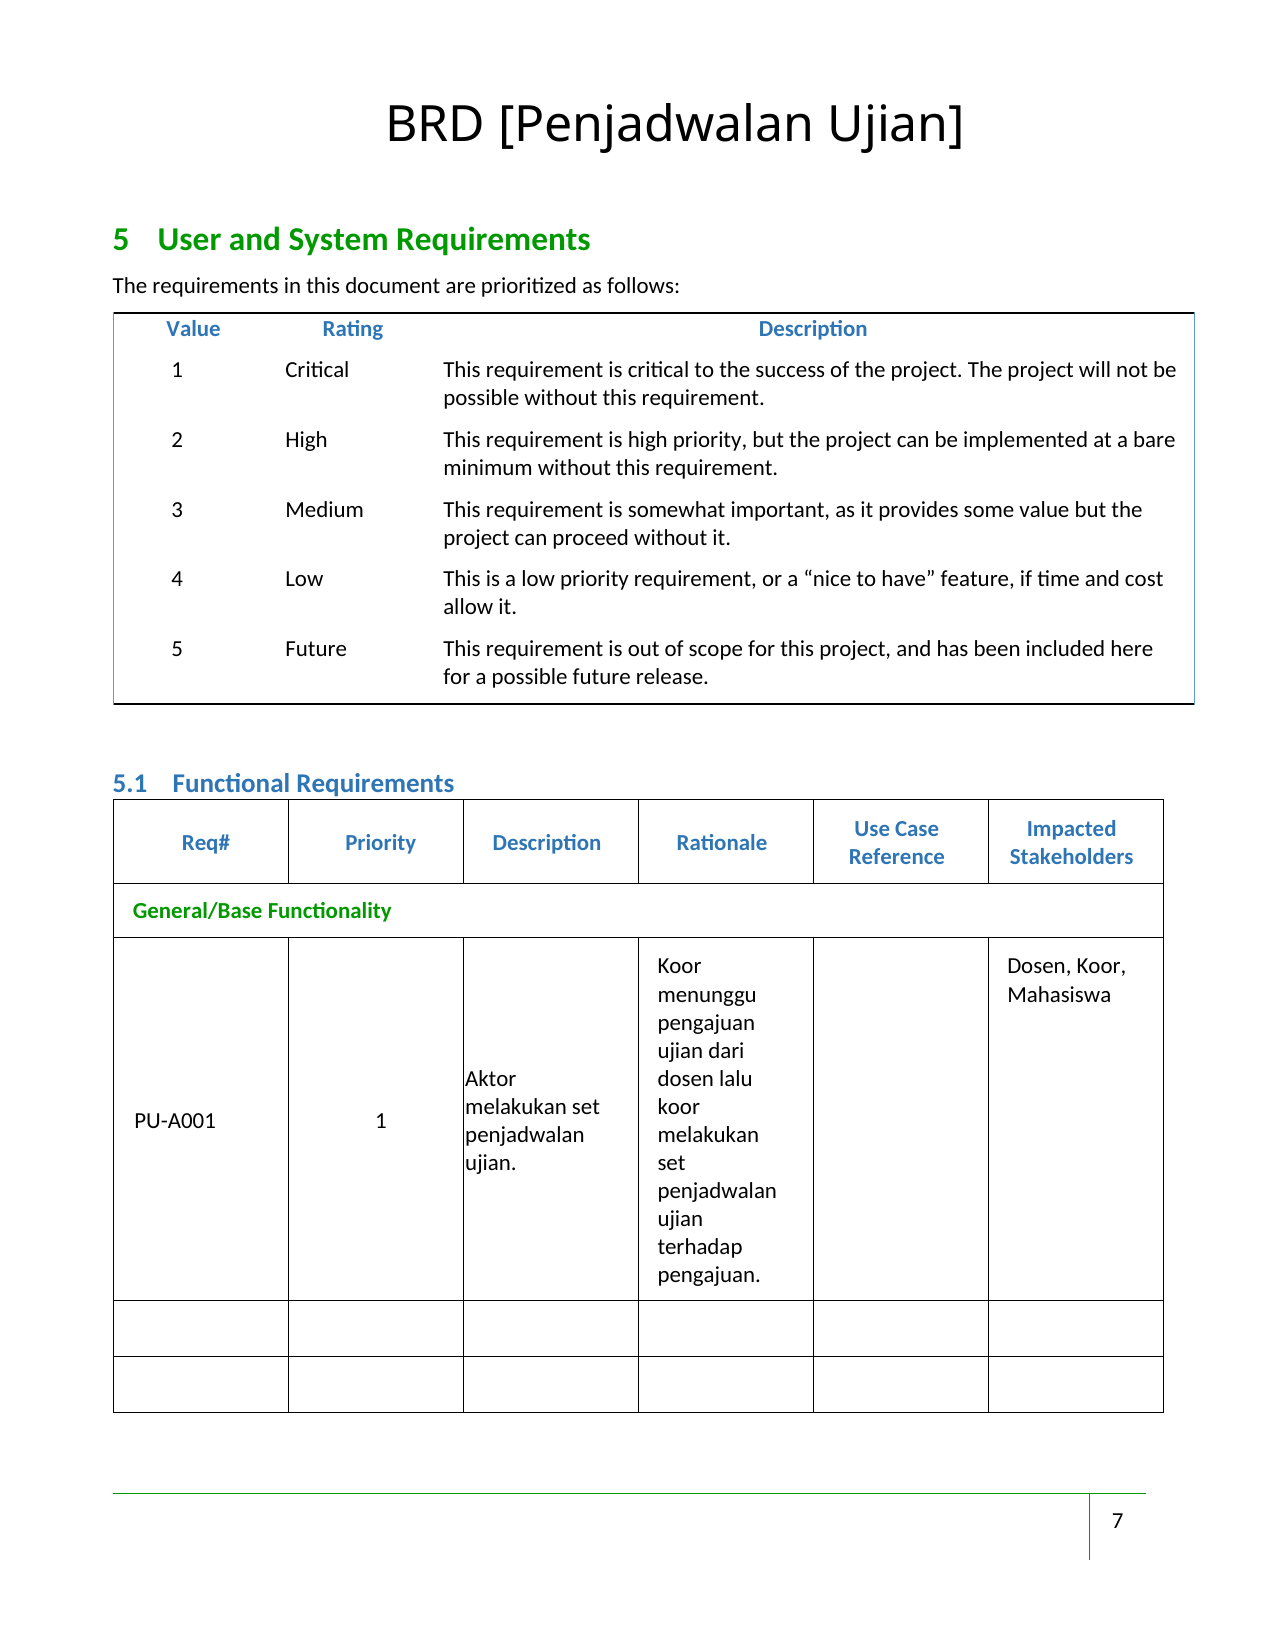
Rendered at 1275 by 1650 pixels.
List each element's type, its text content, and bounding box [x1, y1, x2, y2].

table_cell This requirement is high priority, but the project can be implemented at a bare minimum without this requirement. [432, 425, 1194, 494]
table_cell [814, 1357, 988, 1412]
table_cell [464, 1301, 638, 1356]
table_header Impacted Stakeholders [989, 800, 1163, 882]
table_cell [639, 1357, 813, 1412]
table_cell 5 [114, 634, 273, 702]
table_cell 3 [114, 495, 273, 563]
table_cell Aktor melakukan set penjadwalan ujian. [464, 938, 638, 1300]
table_header Value [114, 314, 273, 354]
table_header Use Case Reference [814, 800, 988, 882]
table_cell High [274, 425, 431, 494]
table_cell PU-A001 [114, 938, 288, 1300]
table_cell Dosen, Koor, Mahasiswa [989, 938, 1163, 1300]
table_header Rationale [639, 800, 813, 882]
table_cell Low [274, 564, 431, 633]
table_cell [114, 1301, 288, 1356]
table_cell [989, 1301, 1163, 1356]
table_cell General/Base Functionality [114, 884, 1163, 937]
table_cell Medium [274, 495, 431, 563]
table_cell [289, 1301, 463, 1356]
table_cell [639, 1301, 813, 1356]
table_cell [814, 938, 988, 1300]
table_cell This requirement is somewhat important, as it provides some value but the project can proceed without it. [432, 495, 1194, 563]
subtitle User and System Requirements [112, 218, 1162, 259]
table_cell Koor menunggu pengajuan ujian dari dosen lalu koor melakukan set penjadwalan ujian terhadap pengajuan. [639, 938, 813, 1300]
table_cell [464, 1357, 638, 1412]
table_cell [289, 1357, 463, 1412]
table_cell 1 [114, 356, 273, 424]
table_cell This requirement is critical to the success of the project. The project will not be possible without this requirement. [432, 356, 1194, 424]
table_header Description [432, 314, 1194, 354]
table_cell This requirement is out of scope for this project, and has been included here for a possible future release. [432, 634, 1194, 702]
table_cell 4 [114, 564, 273, 633]
subtitle Functional Requirements [112, 766, 1162, 799]
table_header Description [464, 800, 638, 882]
table_cell 1 [289, 938, 463, 1300]
table_cell [814, 1301, 988, 1356]
table_cell Critical [274, 356, 431, 424]
text The requirements in this document are prioritized as follows: [112, 271, 1162, 299]
table_cell [989, 1357, 1163, 1412]
table_header Rating [274, 314, 431, 354]
table_header Priority [289, 800, 463, 882]
table_header Req# [114, 800, 288, 882]
table_cell [114, 1357, 288, 1412]
table_cell 2 [114, 425, 273, 494]
table_cell Future [274, 634, 431, 702]
table_cell This is a low priority requirement, or a “nice to have” feature, if time and cost allow it. [432, 564, 1194, 633]
